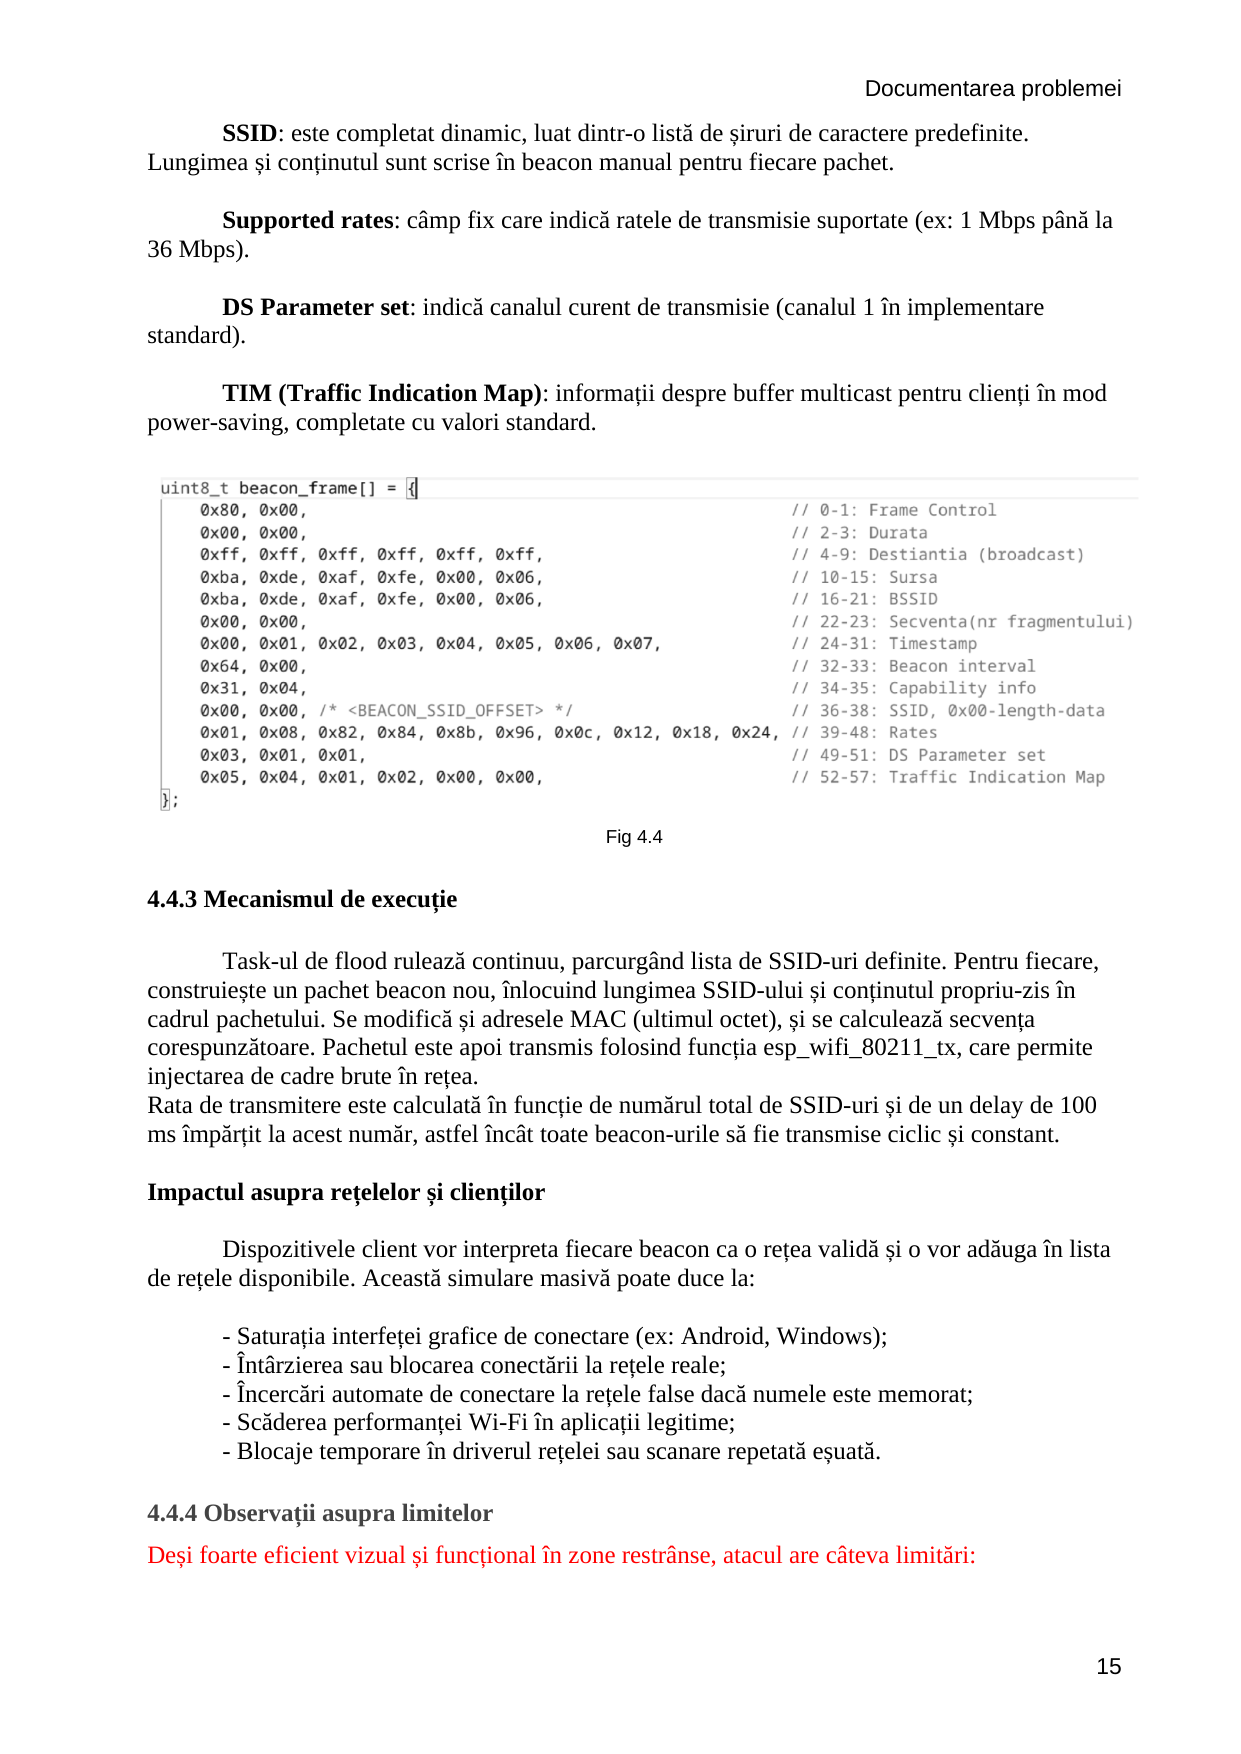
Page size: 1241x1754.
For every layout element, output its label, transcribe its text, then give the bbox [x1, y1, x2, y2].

text Deși foarte eficient vizual și funcțional în zone restrânse, atacul are câteva limitări: [147, 1540, 1122, 1568]
subtitle 4.4.3 Mecanismul de execuție [147, 884, 1122, 913]
text Dispozitivele client vor interpreta fiecare beacon ca o rețea validă și o vor adăuga în lista de rețele disponibile. Această simulare masivă poate duce la: [147, 1234, 1122, 1292]
text Impactul asupra rețelelor și clienților [147, 1177, 1122, 1205]
text SSID: este completat dinamic, luat dintr-o listă de șiruri de caractere predefinite. Lungimea și conținutul sunt scrise în beacon manual pentru fiecare pachet. [147, 118, 1122, 176]
text DS Parameter set: indică canalul curent de transmisie (canalul 1 în implementare standard). [147, 292, 1122, 349]
text TIM (Traffic Indication Map): informații despre buffer multicast pentru clienți în mod power-saving, completate cu valori standard. [147, 378, 1122, 436]
subtitle 4.4.4 Observații asupra limitelor [147, 1498, 1122, 1527]
text Fig 4.4 [147, 826, 1122, 847]
text - Saturația interfeței grafice de conectare (ex: Android, Windows); - Întârzierea sau blocarea conectării la rețele reale; - Încercări automate de conectare la rețele false dacă numele este memorat; - Scăderea performanței Wi-Fi în aplicații legitime; - Blocaje temporare în driverul rețelei sau scanare repetată eșuată. [147, 1321, 1122, 1465]
picture [147, 465, 1150, 826]
text Supported rates: câmp fix care indică ratele de transmisie suportate (ex: 1 Mbps până la 36 Mbps). [147, 205, 1122, 263]
text Task-ul de flood rulează continuu, parcurgând lista de SSID-uri definite. Pentru fiecare, construiește un pachet beacon nou, înlocuind lungimea SSID-ului și conținutul propriu-zis în cadrul pachetului. Se modifică și adresele MAC (ultimul octet), și se calculează secvența corespunzătoare. Pachetul este apoi transmis folosind funcția esp_wifi_80211_tx, care permite injectarea de cadre brute în rețea. Rata de transmitere este calculată în funcție de numărul total de SSID-uri și de un delay de 100 ms împărțit la acest număr, astfel încât toate beacon-urile să fie transmise ciclic și constant. [147, 946, 1122, 1147]
